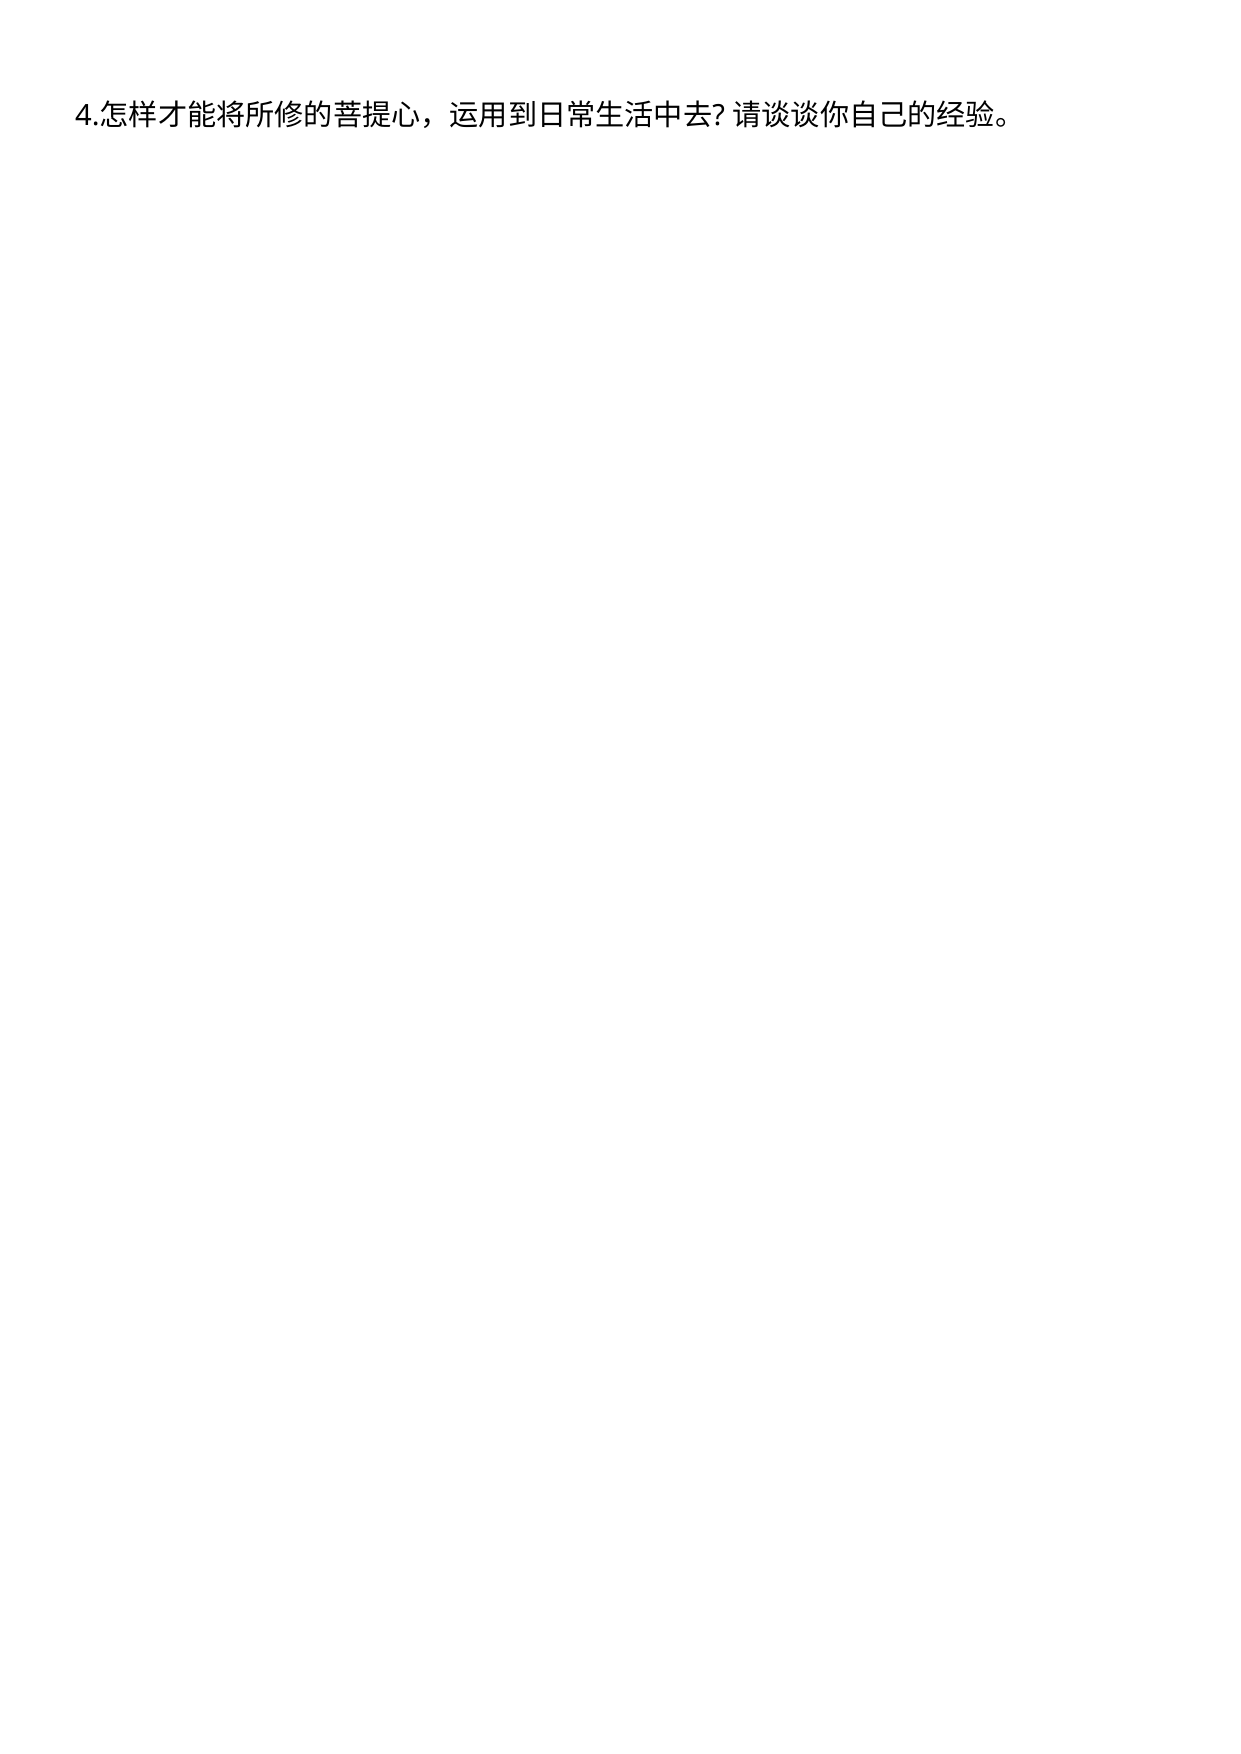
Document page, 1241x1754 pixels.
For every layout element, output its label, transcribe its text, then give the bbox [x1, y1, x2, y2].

text 4.怎样才能将所修的菩提心，运用到日常生活中去? 请谈谈你自己的经验。 [75, 81, 1165, 146]
